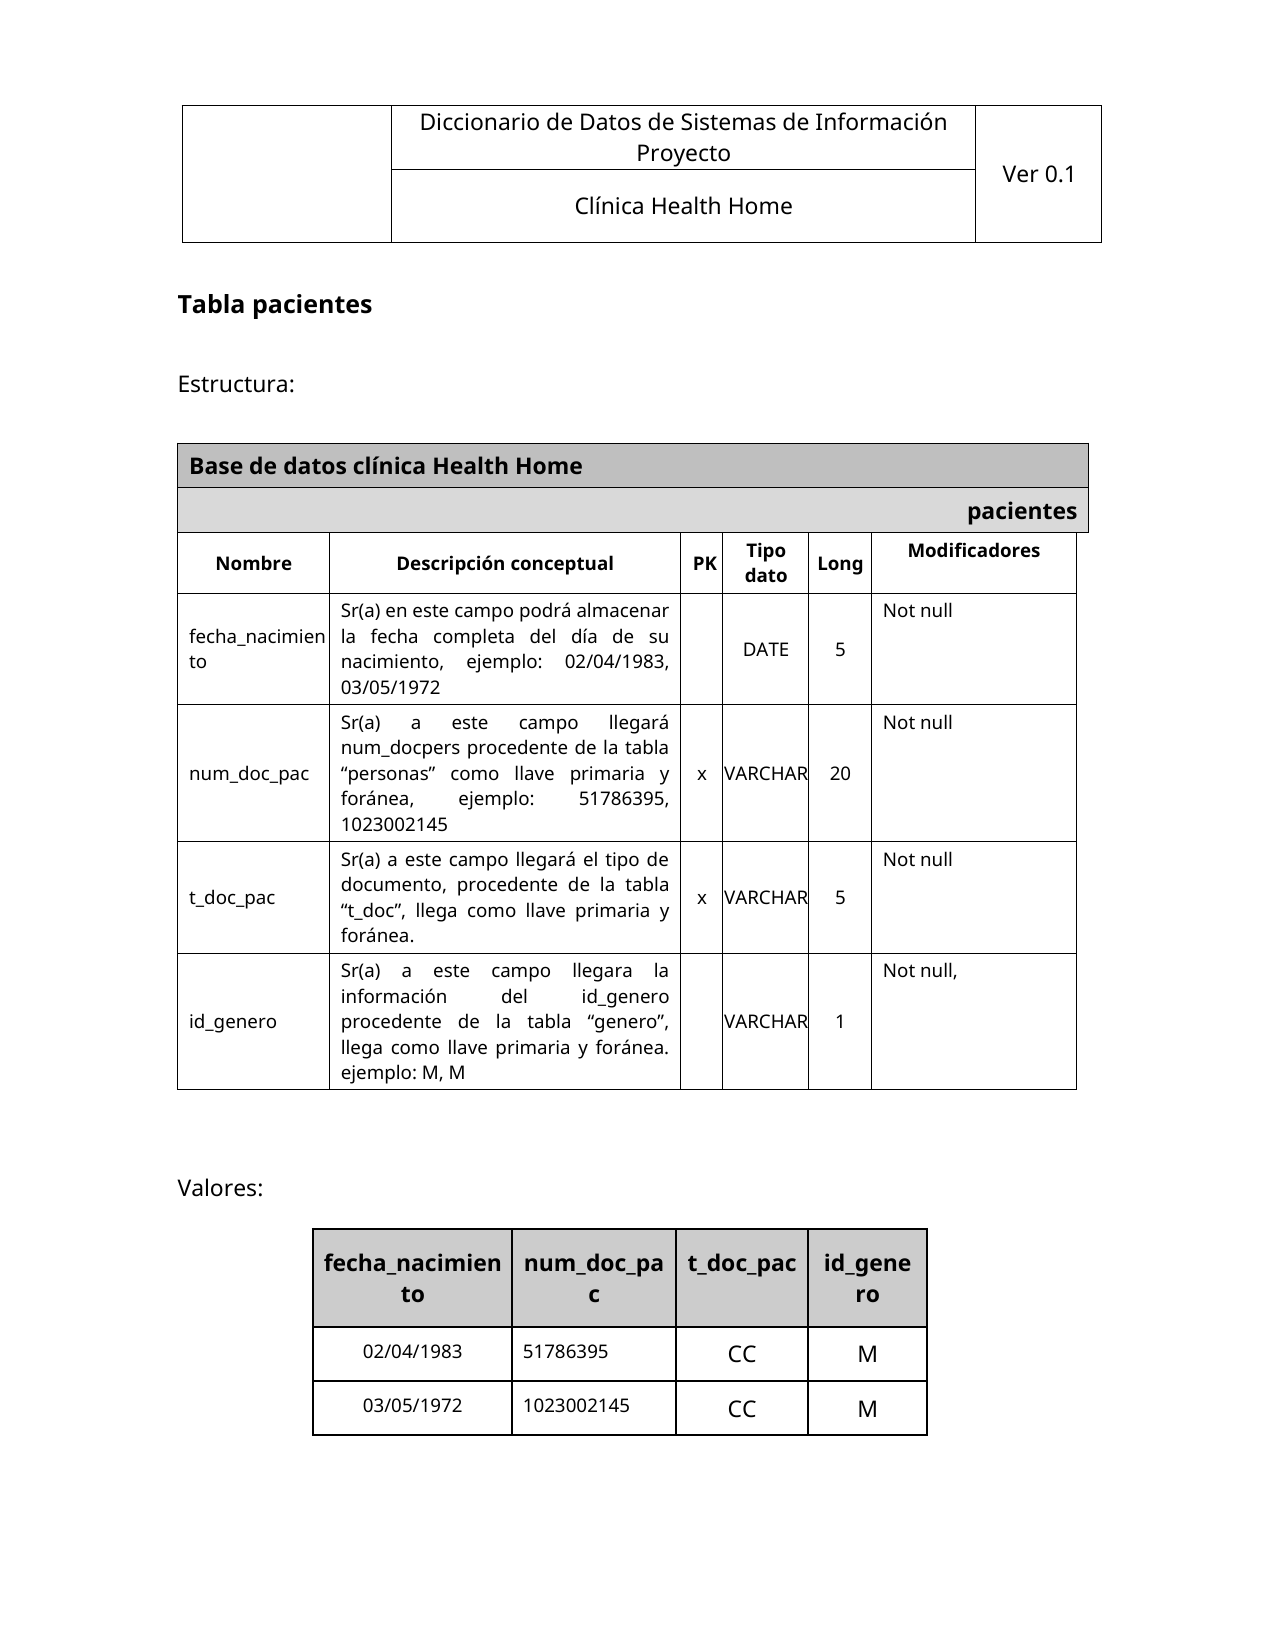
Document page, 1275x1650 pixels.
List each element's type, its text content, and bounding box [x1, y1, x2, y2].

table_cell [681, 954, 722, 1089]
table_cell Not null [872, 705, 1076, 841]
table_cell CC [677, 1328, 807, 1380]
table_cell Sr(a) a este campo llegará el tipo de documento, procedente de la tabla “t_doc”, llega como llave primaria y foránea. [330, 842, 680, 952]
table_cell 1 [809, 954, 871, 1089]
table_cell 20 [809, 705, 871, 841]
table_cell fecha_nacimiento [178, 594, 329, 704]
table_cell x [681, 842, 722, 952]
table_cell Sr(a) a este campo llegará num_docpers procedente de la tabla “personas” como llave primaria y foránea, ejemplo: 51786395, 1023002145 [330, 705, 680, 841]
table_cell Modificadores [872, 533, 1076, 592]
table_cell x [681, 705, 722, 841]
table_cell PK [681, 533, 722, 592]
table_cell M [809, 1382, 926, 1434]
table_cell Long [809, 533, 871, 592]
table_cell VARCHAR [723, 705, 808, 841]
table_cell 51786395 [513, 1328, 675, 1380]
table_cell Descripción conceptual [330, 533, 680, 592]
table_cell 5 [809, 594, 871, 704]
table_cell CC [677, 1382, 807, 1434]
table_cell pacientes [178, 488, 1088, 532]
table_cell Not null, [872, 954, 1076, 1089]
table_cell Nombre [178, 533, 329, 592]
text Tabla pacientes [177, 287, 1123, 321]
table_header id_genero [809, 1230, 926, 1326]
table_header Base de datos clínica Health Home [178, 444, 1088, 487]
table_cell Sr(a) en este campo podrá almacenar la fecha completa del día de su nacimiento, ejemplo: 02/04/1983, 03/05/1972 [330, 594, 680, 704]
table_cell 02/04/1983 [314, 1328, 511, 1380]
table_cell Not null [872, 842, 1076, 952]
table_cell DATE [723, 594, 808, 704]
text Estructura: [177, 333, 1123, 430]
table_cell 03/05/1972 [314, 1382, 511, 1434]
table_cell VARCHAR [723, 954, 808, 1089]
table_header fecha_nacimiento [314, 1230, 511, 1326]
table_header t_doc_pac [677, 1230, 807, 1326]
table_cell 1023002145 [513, 1382, 675, 1434]
table_cell Sr(a) a este campo llegara la información del id_genero procedente de la tabla “genero”, llega como llave primaria y foránea. ejemplo: M, M [330, 954, 680, 1089]
text Valores: [177, 1172, 1123, 1203]
table_cell Not null [872, 594, 1076, 704]
table_cell VARCHAR [723, 842, 808, 952]
table_cell 5 [809, 842, 871, 952]
table_cell [681, 594, 722, 704]
table_cell Tipo dato [723, 533, 808, 592]
table_cell id_genero [178, 954, 329, 1089]
table_cell M [809, 1328, 926, 1380]
table_cell t_doc_pac [178, 842, 329, 952]
table_cell num_doc_pac [178, 705, 329, 841]
table_header num_doc_pac [513, 1230, 675, 1326]
